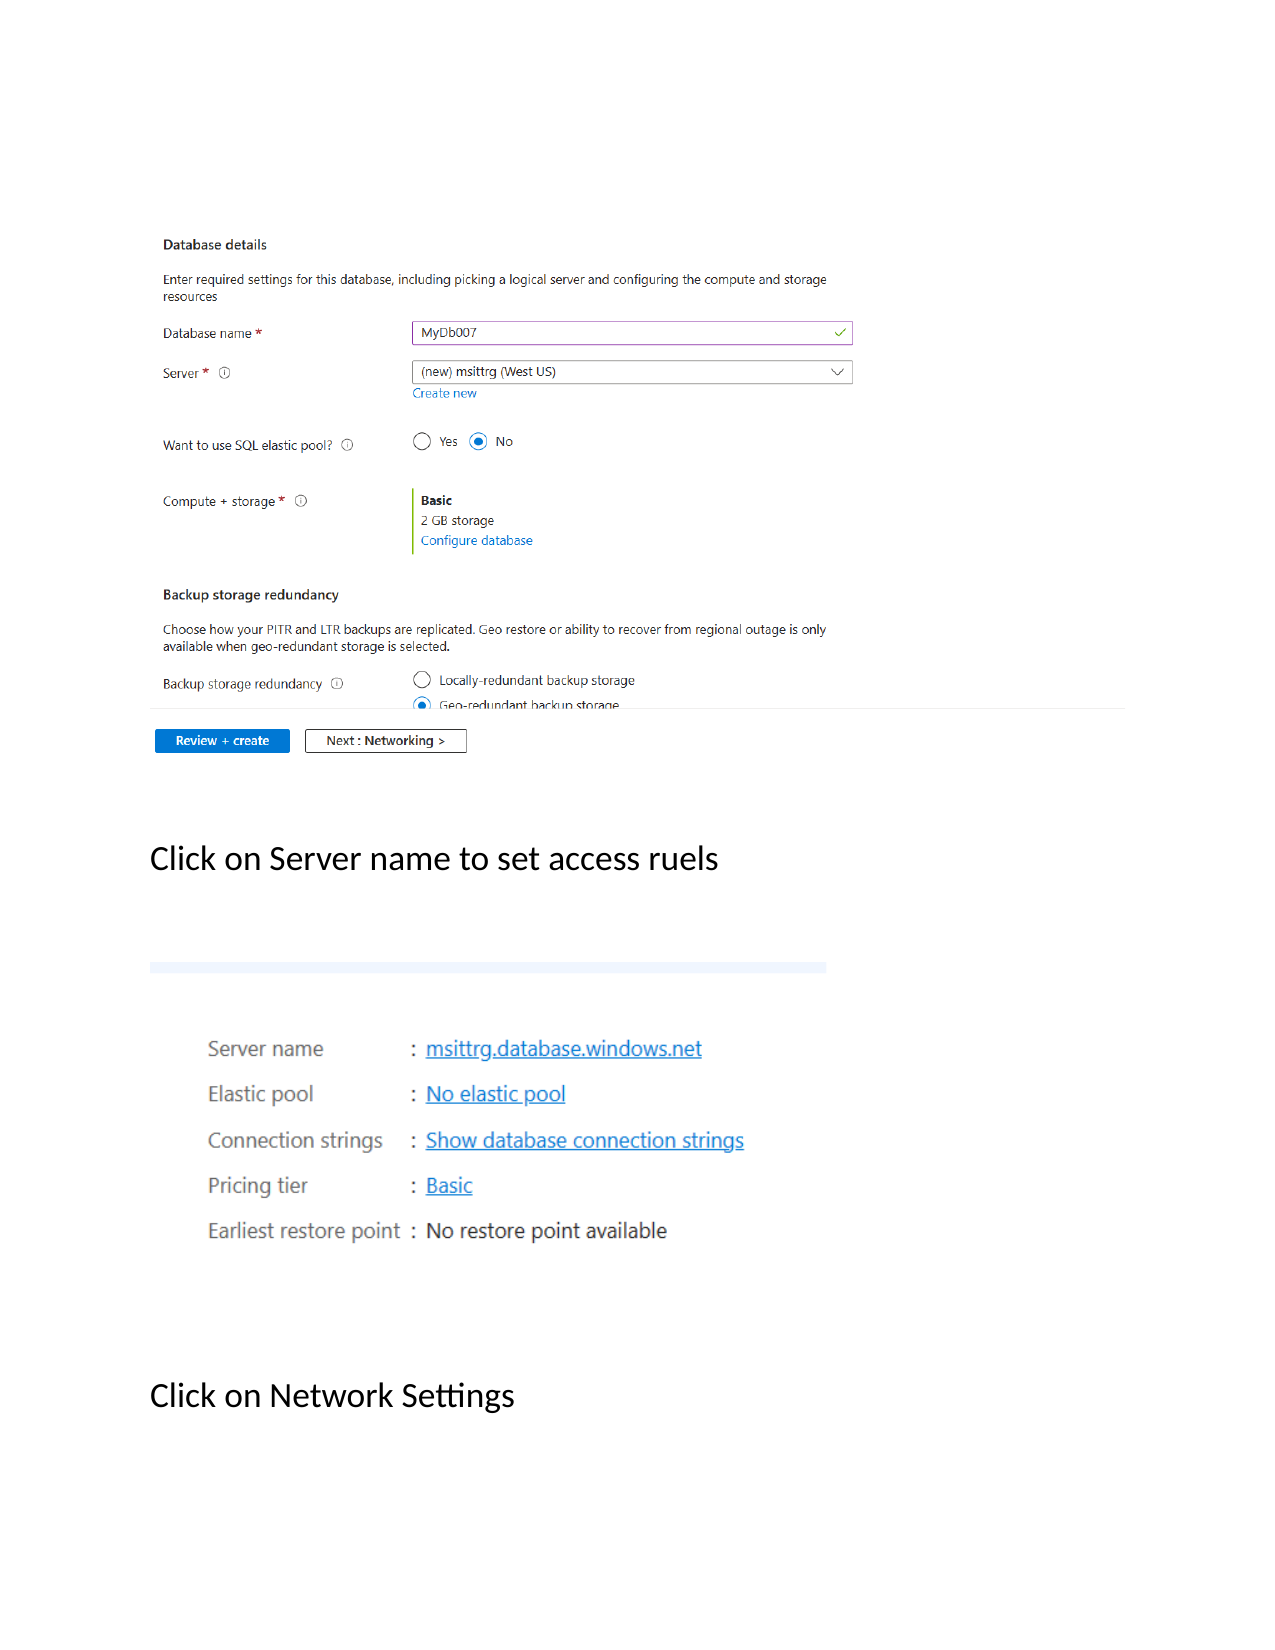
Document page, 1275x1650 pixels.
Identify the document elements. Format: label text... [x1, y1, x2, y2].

picture [150, 213, 1125, 771]
text Click on Server name to set access ruels [150, 836, 1125, 879]
text Click on Network Settings [150, 1373, 1125, 1416]
picture [150, 962, 827, 1291]
